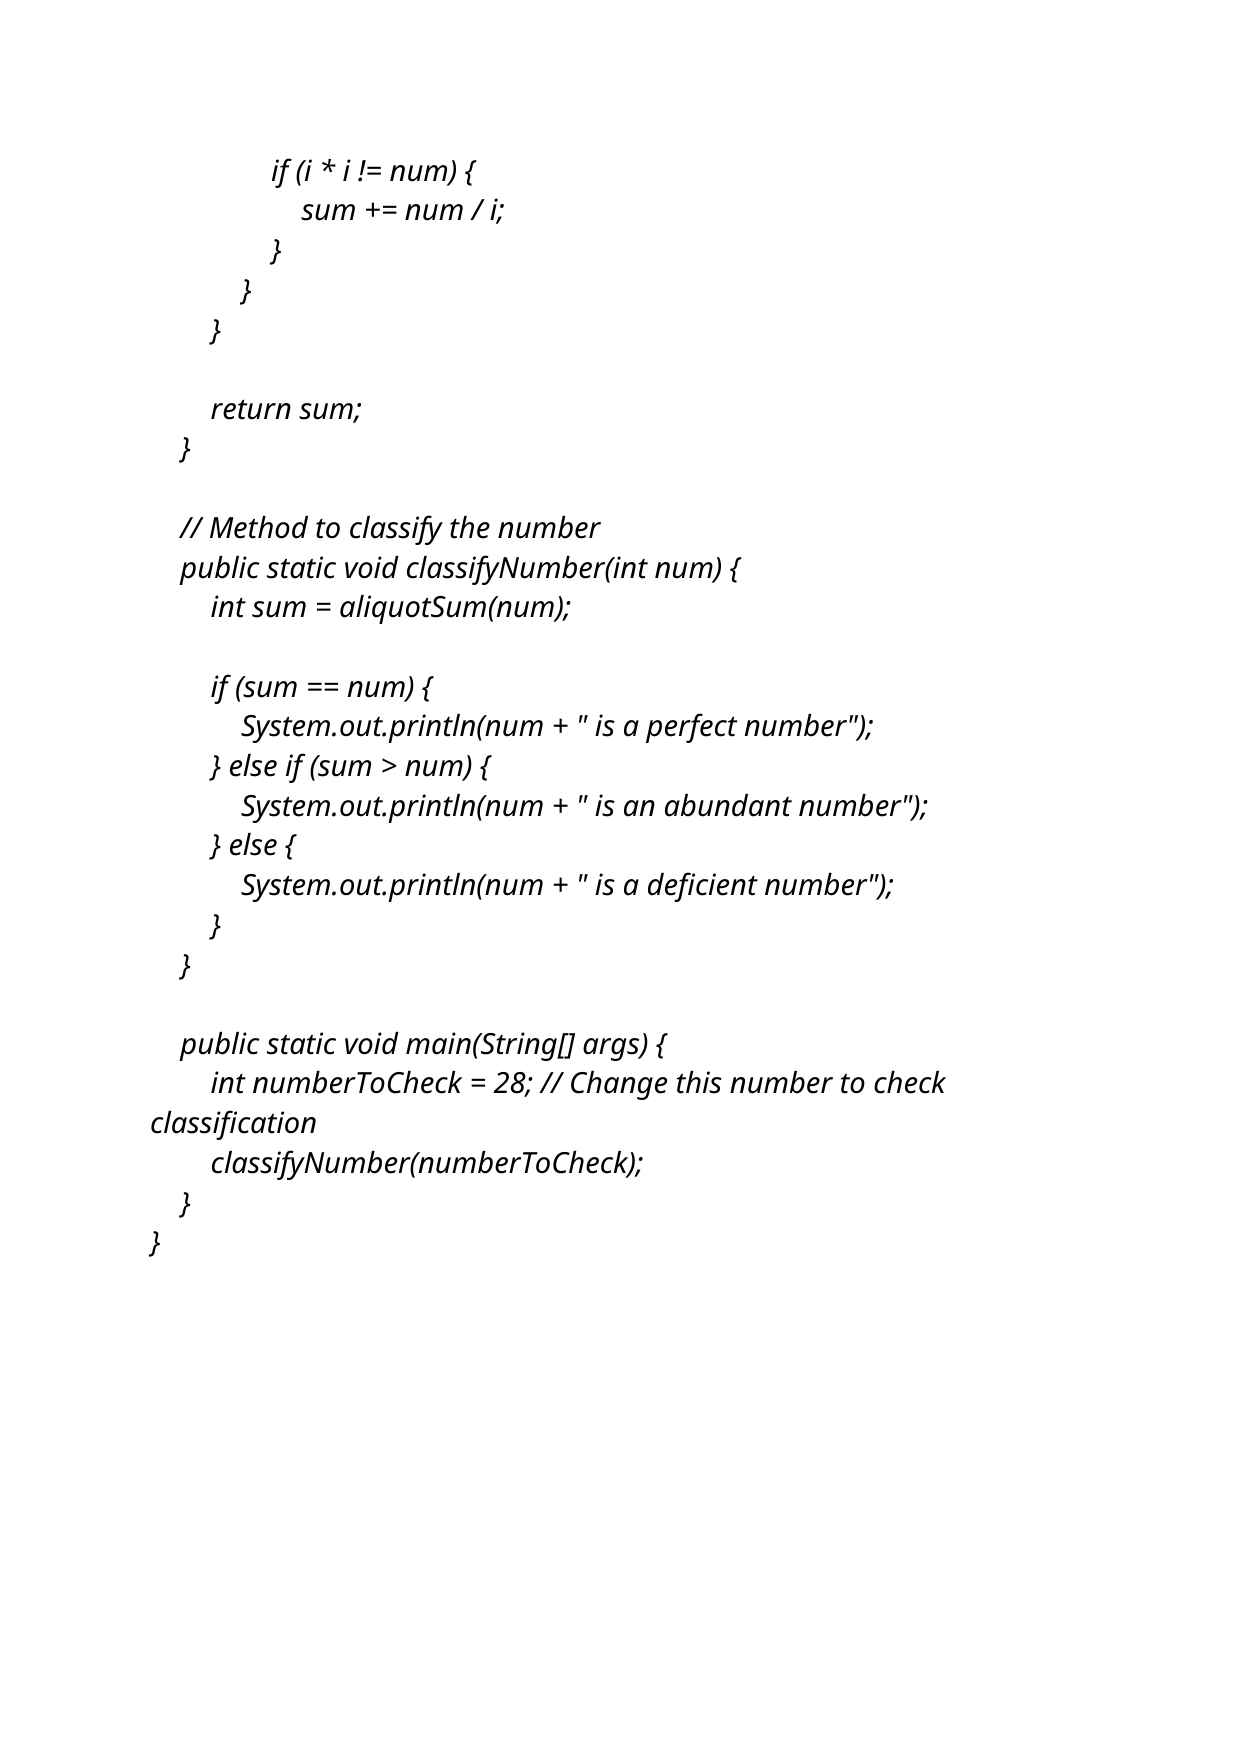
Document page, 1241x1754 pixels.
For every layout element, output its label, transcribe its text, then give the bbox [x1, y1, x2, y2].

text if (i * i != num) { [150, 150, 1090, 190]
text int numberToCheck = 28; // Change this number to check classification [150, 1063, 1090, 1142]
text System.out.println(num + " is a deficient number"); [150, 864, 1090, 904]
text } [150, 904, 1090, 944]
text } [150, 944, 1090, 983]
text } else if (sum > num) { [150, 745, 1090, 785]
text } [150, 229, 1090, 269]
text if (sum == num) { [150, 666, 1090, 706]
text } [150, 428, 1090, 467]
text // Method to classify the number [150, 507, 1090, 547]
text classifyNumber(numberToCheck); [150, 1142, 1090, 1182]
text public static void classifyNumber(int num) { [150, 547, 1090, 587]
text sum += num / i; [150, 190, 1090, 229]
text } [150, 1222, 1090, 1261]
text } [150, 269, 1090, 309]
text System.out.println(num + " is a perfect number"); [150, 706, 1090, 745]
text public static void main(String[] args) { [150, 1023, 1090, 1063]
text System.out.println(num + " is an abundant number"); [150, 785, 1090, 825]
text } else { [150, 825, 1090, 864]
text int sum = aliquotSum(num); [150, 587, 1090, 626]
text } [150, 309, 1090, 348]
text } [150, 1182, 1090, 1222]
text return sum; [150, 388, 1090, 428]
